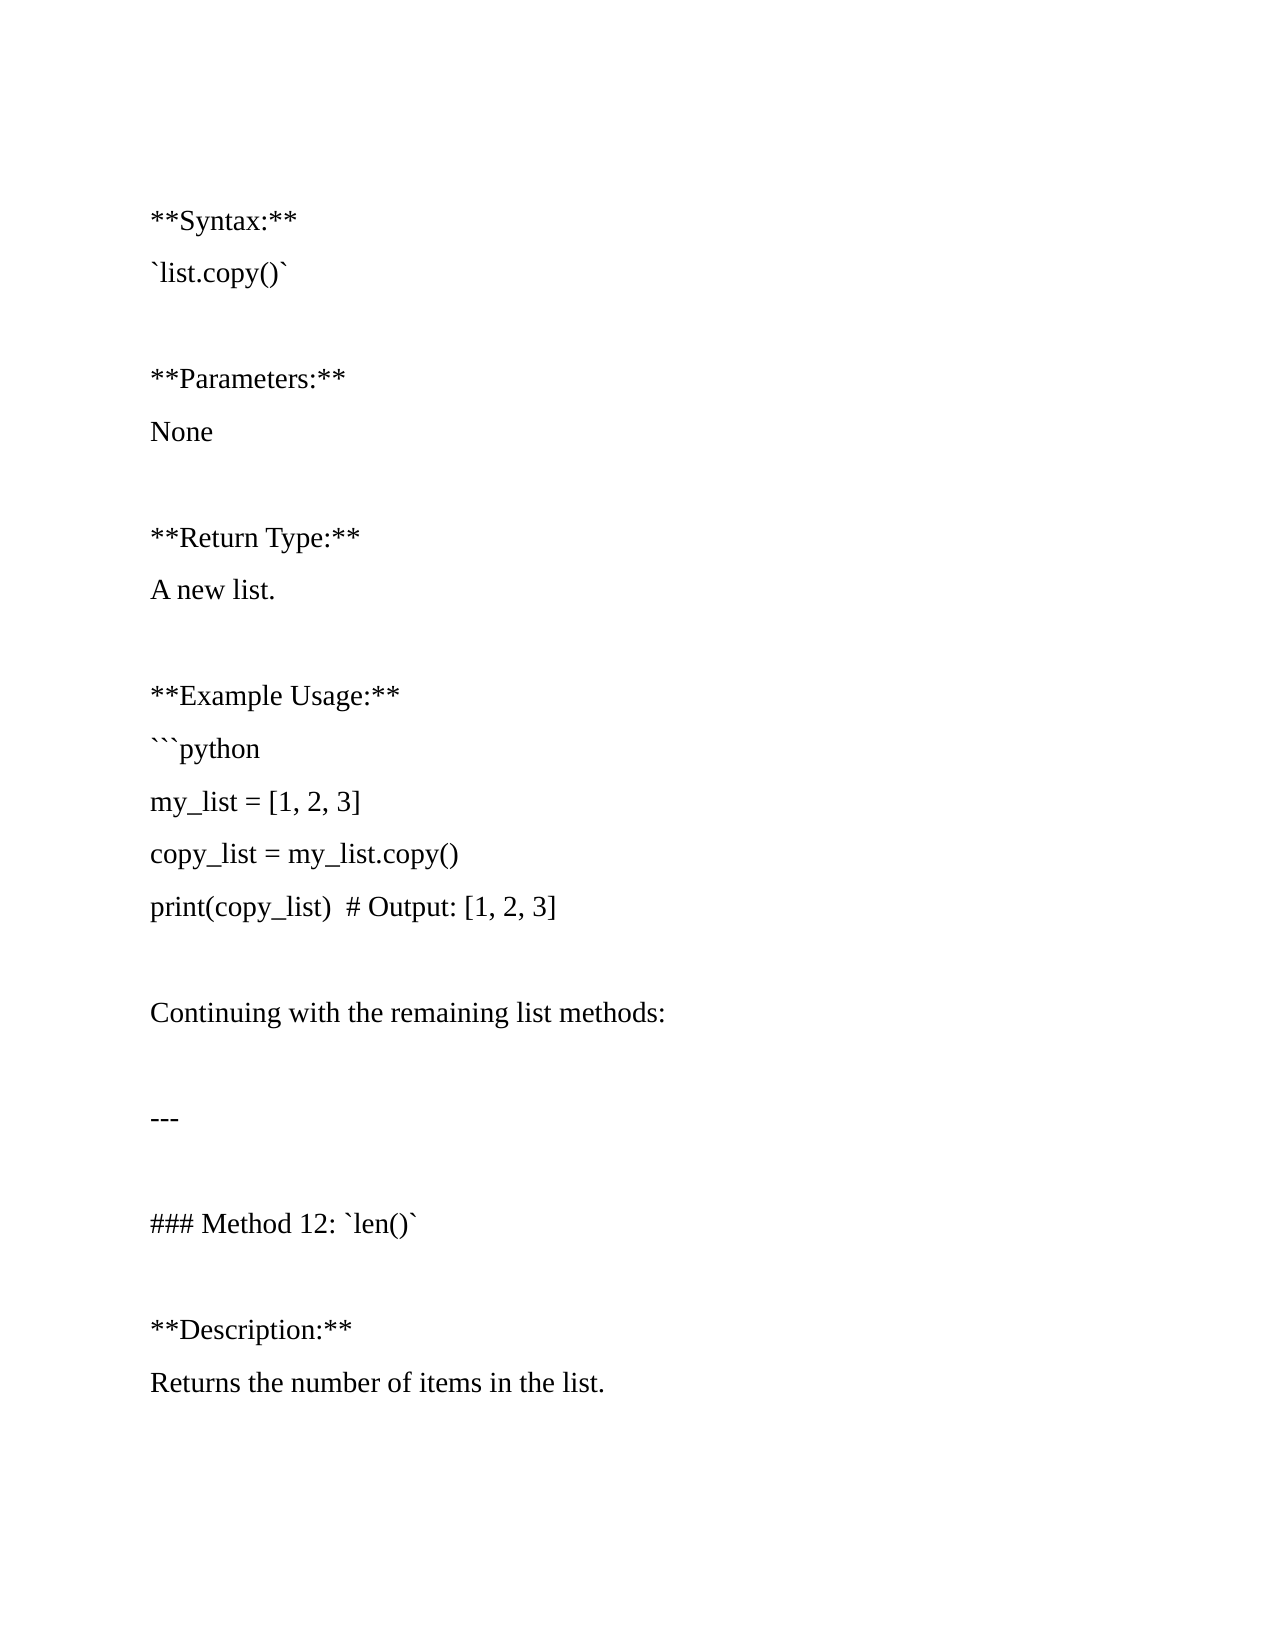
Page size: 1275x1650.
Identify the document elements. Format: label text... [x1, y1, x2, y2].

text my_list = [1, 2, 3] [150, 784, 1125, 817]
text ```python [150, 731, 1125, 764]
text Continuing with the remaining list methods: [150, 995, 1125, 1028]
text **Example Usage:** [150, 678, 1125, 712]
text --- [150, 1101, 1125, 1134]
text None [150, 414, 1125, 448]
text **Parameters:** [150, 361, 1125, 395]
text copy_list = my_list.copy() [150, 837, 1125, 870]
text A new list. [150, 572, 1125, 606]
text **Return Type:** [150, 520, 1125, 553]
text ### Method 12: `len()` [150, 1206, 1125, 1240]
text `list.copy()` [150, 256, 1125, 289]
text **Description:** [150, 1312, 1125, 1345]
text Returns the number of items in the list. [150, 1365, 1125, 1398]
text print(copy_list) # Output: [1, 2, 3] [150, 889, 1125, 923]
text **Syntax:** [150, 203, 1125, 236]
